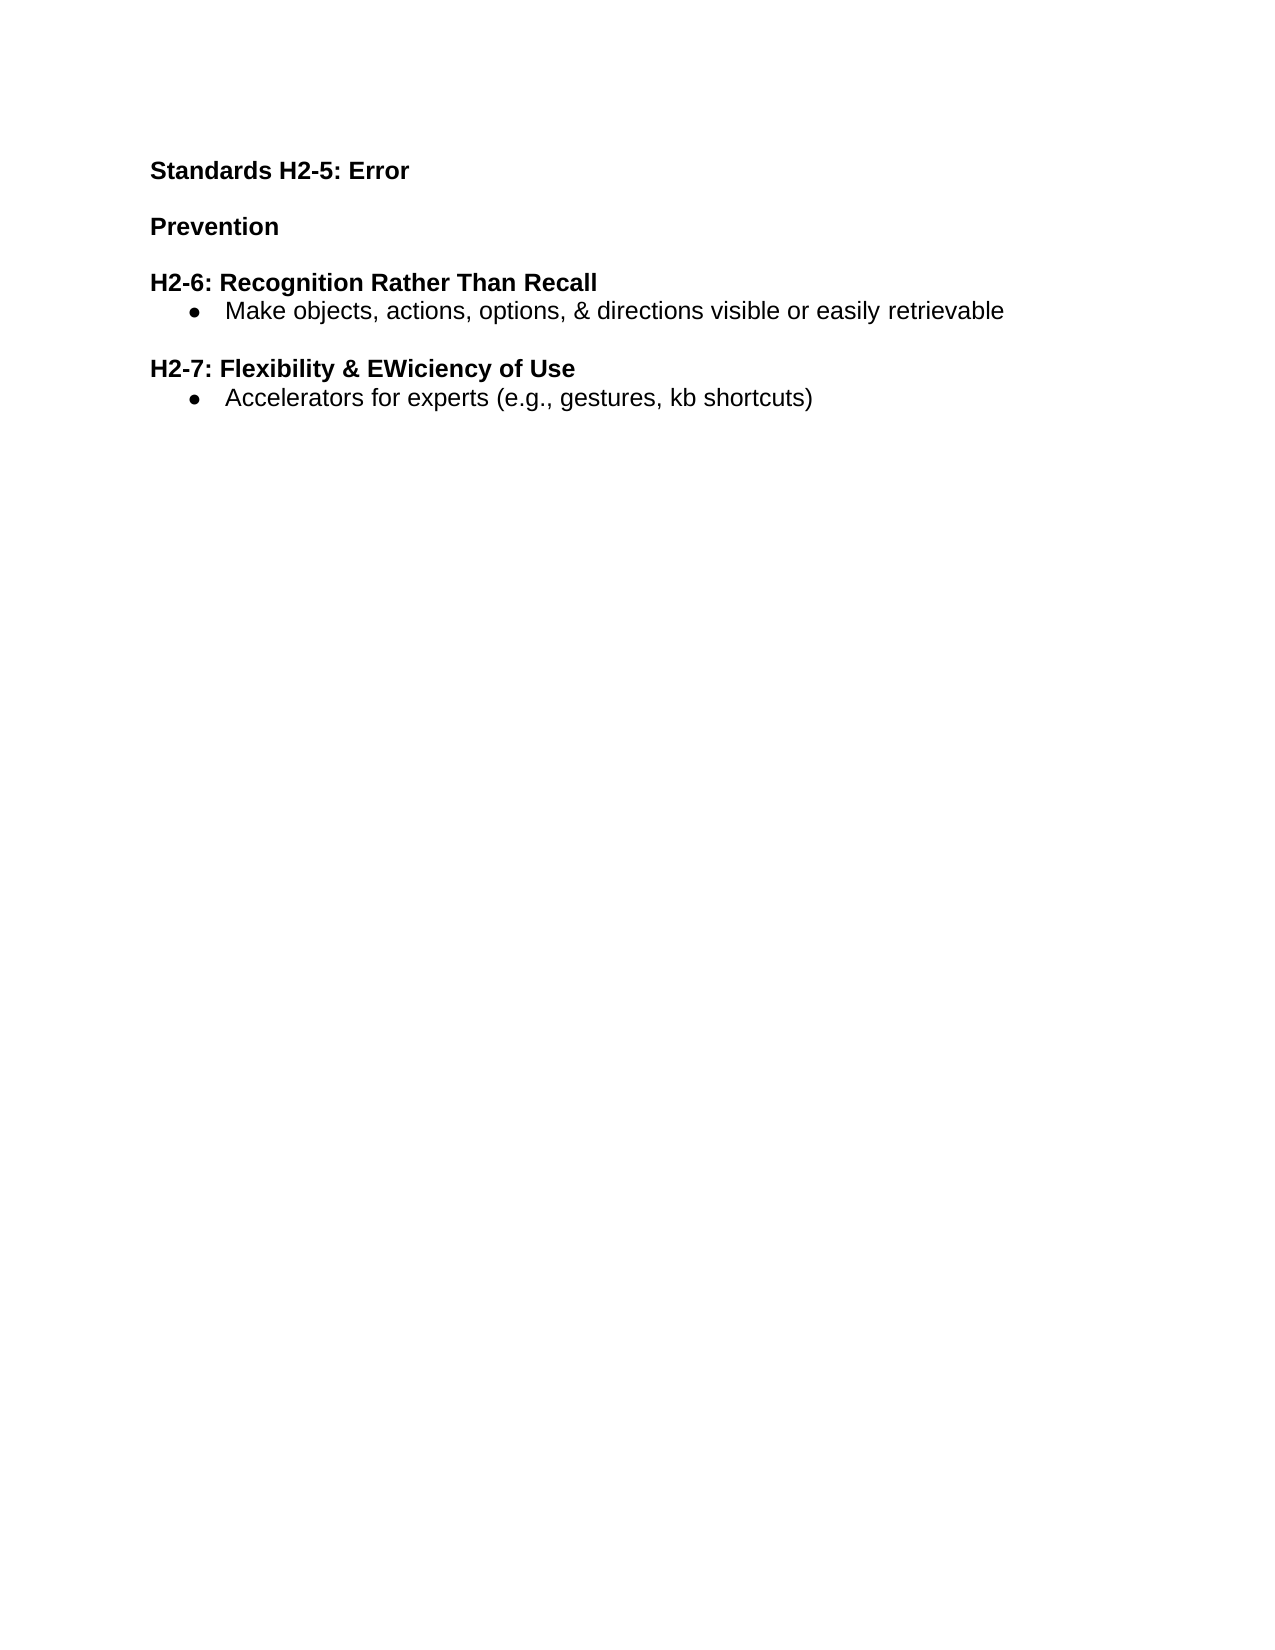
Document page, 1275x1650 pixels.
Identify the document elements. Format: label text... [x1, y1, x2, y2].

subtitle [150, 156, 460, 241]
text H2-6: Recognition Rather Than Recall [150, 268, 657, 297]
list Make objects, actions, options, & directions visible or easily retrievable [187, 297, 1123, 325]
list Accelerators for experts (e.g., gestures, kb shortcuts) [187, 384, 1123, 412]
subtitle H2-7: Flexibility & EWiciency of Use [150, 355, 657, 384]
